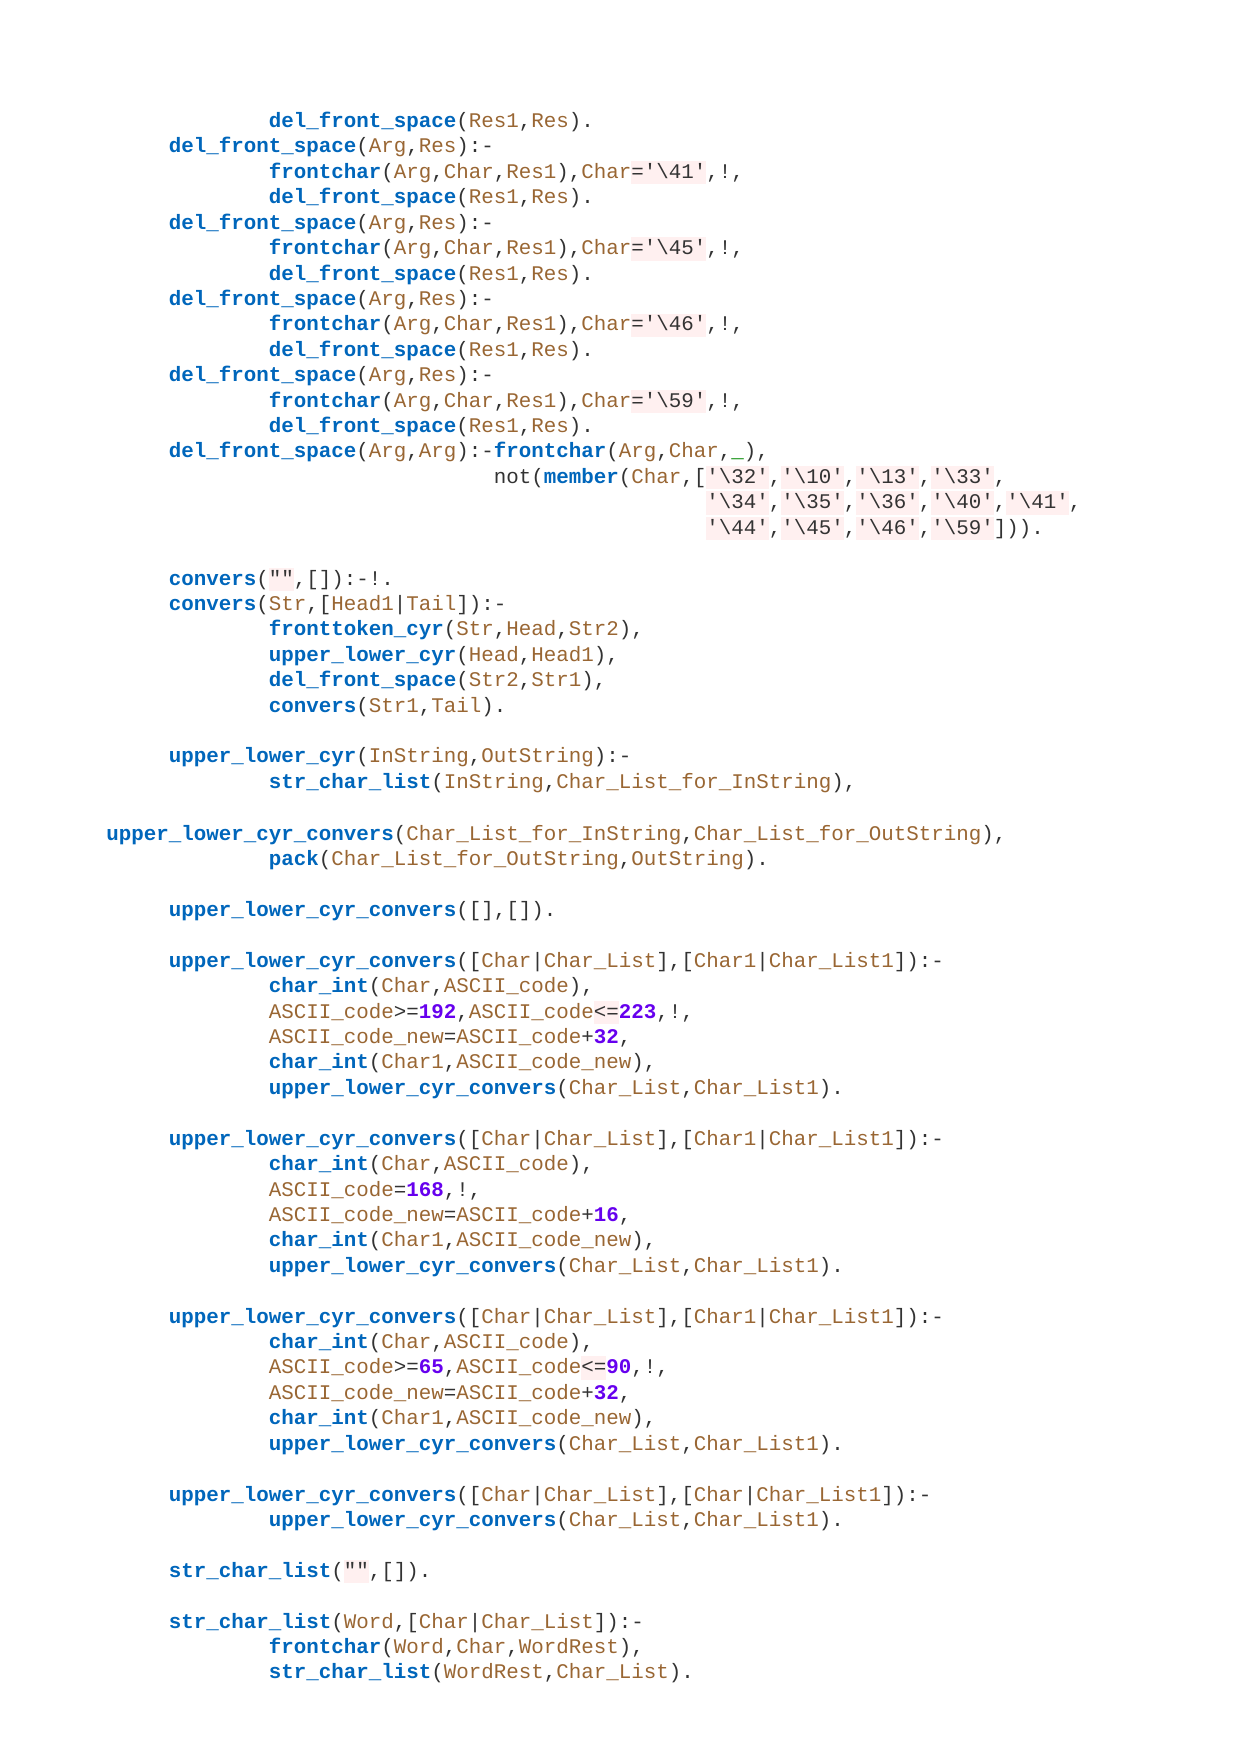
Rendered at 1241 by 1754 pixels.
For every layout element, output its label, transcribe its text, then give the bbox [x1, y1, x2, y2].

text upper_lower_cyr_convers([],[]). [106, 897, 1140, 923]
text convers("",[]):-!. [106, 566, 1140, 591]
text del_front_space(Str2,Str1), [106, 667, 1140, 693]
text char_int(Char,ASCII_code), [106, 1151, 1140, 1177]
text frontchar(Arg,Char,Res1),Char='\45',!, [106, 235, 1140, 261]
text char_int(Char,ASCII_code), [106, 973, 1140, 999]
text ASCII_code_new=ASCII_code+16, [106, 1202, 1140, 1228]
text upper_lower_cyr_convers(Char_List,Char_List1). [106, 1507, 1140, 1533]
text del_front_space(Arg,Res):- [106, 210, 1140, 235]
text frontchar(Arg,Char,Res1),Char='\41',!, [106, 159, 1140, 184]
text ASCII_code=168,!, [106, 1177, 1140, 1202]
text upper_lower_cyr_convers(Char_List,Char_List1). [106, 1431, 1140, 1456]
text fronttoken_cyr(Str,Head,Str2), [106, 617, 1140, 642]
text str_char_list(InString,Char_List_for_InString), [106, 769, 1140, 794]
text ASCII_code_new=ASCII_code+32, [106, 1380, 1140, 1406]
text upper_lower_cyr_convers([Char|Char_List],[Char1|Char_List1]):- [106, 1126, 1140, 1151]
text upper_lower_cyr_convers([Char|Char_List],[Char1|Char_List1]):- [106, 1304, 1140, 1329]
text ASCII_code>=192,ASCII_code<=223,!, [106, 999, 1140, 1024]
text del_front_space(Arg,Res):- [106, 286, 1140, 312]
text '\44','\45','\46','\59'])). [106, 515, 1140, 540]
text upper_lower_cyr_convers([Char|Char_List],[Char|Char_List1]):- [106, 1482, 1140, 1507]
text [106, 108, 1140, 134]
text upper_lower_cyr(Head,Head1), [106, 642, 1140, 667]
text ASCII_code_new=ASCII_code+32, [106, 1024, 1140, 1050]
text frontchar(Arg,Char,Res1),Char='\59',!, [106, 388, 1140, 413]
text del_front_space(Arg,Arg):-frontchar(Arg,Char,_), [106, 439, 1140, 464]
text frontchar(Word,Char,WordRest), [106, 1634, 1140, 1660]
text pack(Char_List_for_OutString,OutString). [106, 846, 1140, 872]
text upper_lower_cyr_convers([Char|Char_List],[Char1|Char_List1]):- [106, 948, 1140, 973]
text str_char_list(Word,[Char|Char_List]):- [106, 1609, 1140, 1634]
text upper_lower_cyr_convers(Char_List_for_InString,Char_List_for_OutString), [106, 794, 1140, 846]
text char_int(Char1,ASCII_code_new), [106, 1406, 1140, 1431]
text upper_lower_cyr(InString,OutString):- [106, 744, 1140, 769]
text char_int(Char1,ASCII_code_new), [106, 1228, 1140, 1253]
text convers(Str1,Tail). [106, 693, 1140, 718]
text char_int(Char,ASCII_code), [106, 1329, 1140, 1355]
text upper_lower_cyr_convers(Char_List,Char_List1). [106, 1253, 1140, 1278]
text convers(Str,[Head1|Tail]):- [106, 591, 1140, 617]
text str_char_list("",[]). [106, 1558, 1140, 1583]
text ASCII_code>=65,ASCII_code<=90,!, [106, 1355, 1140, 1380]
text upper_lower_cyr_convers(Char_List,Char_List1). [106, 1075, 1140, 1101]
text del_front_space(Res1,Res). [106, 337, 1140, 362]
text not(member(Char,['\32','\10','\13','\33', [106, 464, 1140, 489]
text del_front_space(Arg,Res):- [106, 362, 1140, 388]
text del_front_space(Res1,Res). [106, 413, 1140, 439]
text str_char_list(WordRest,Char_List). [106, 1660, 1140, 1685]
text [106, 134, 1140, 159]
text frontchar(Arg,Char,Res1),Char='\46',!, [106, 312, 1140, 337]
text del_front_space(Res1,Res). [106, 184, 1140, 210]
text char_int(Char1,ASCII_code_new), [106, 1050, 1140, 1075]
text '\34','\35','\36','\40','\41', [106, 489, 1140, 515]
text del_front_space(Res1,Res). [106, 261, 1140, 286]
